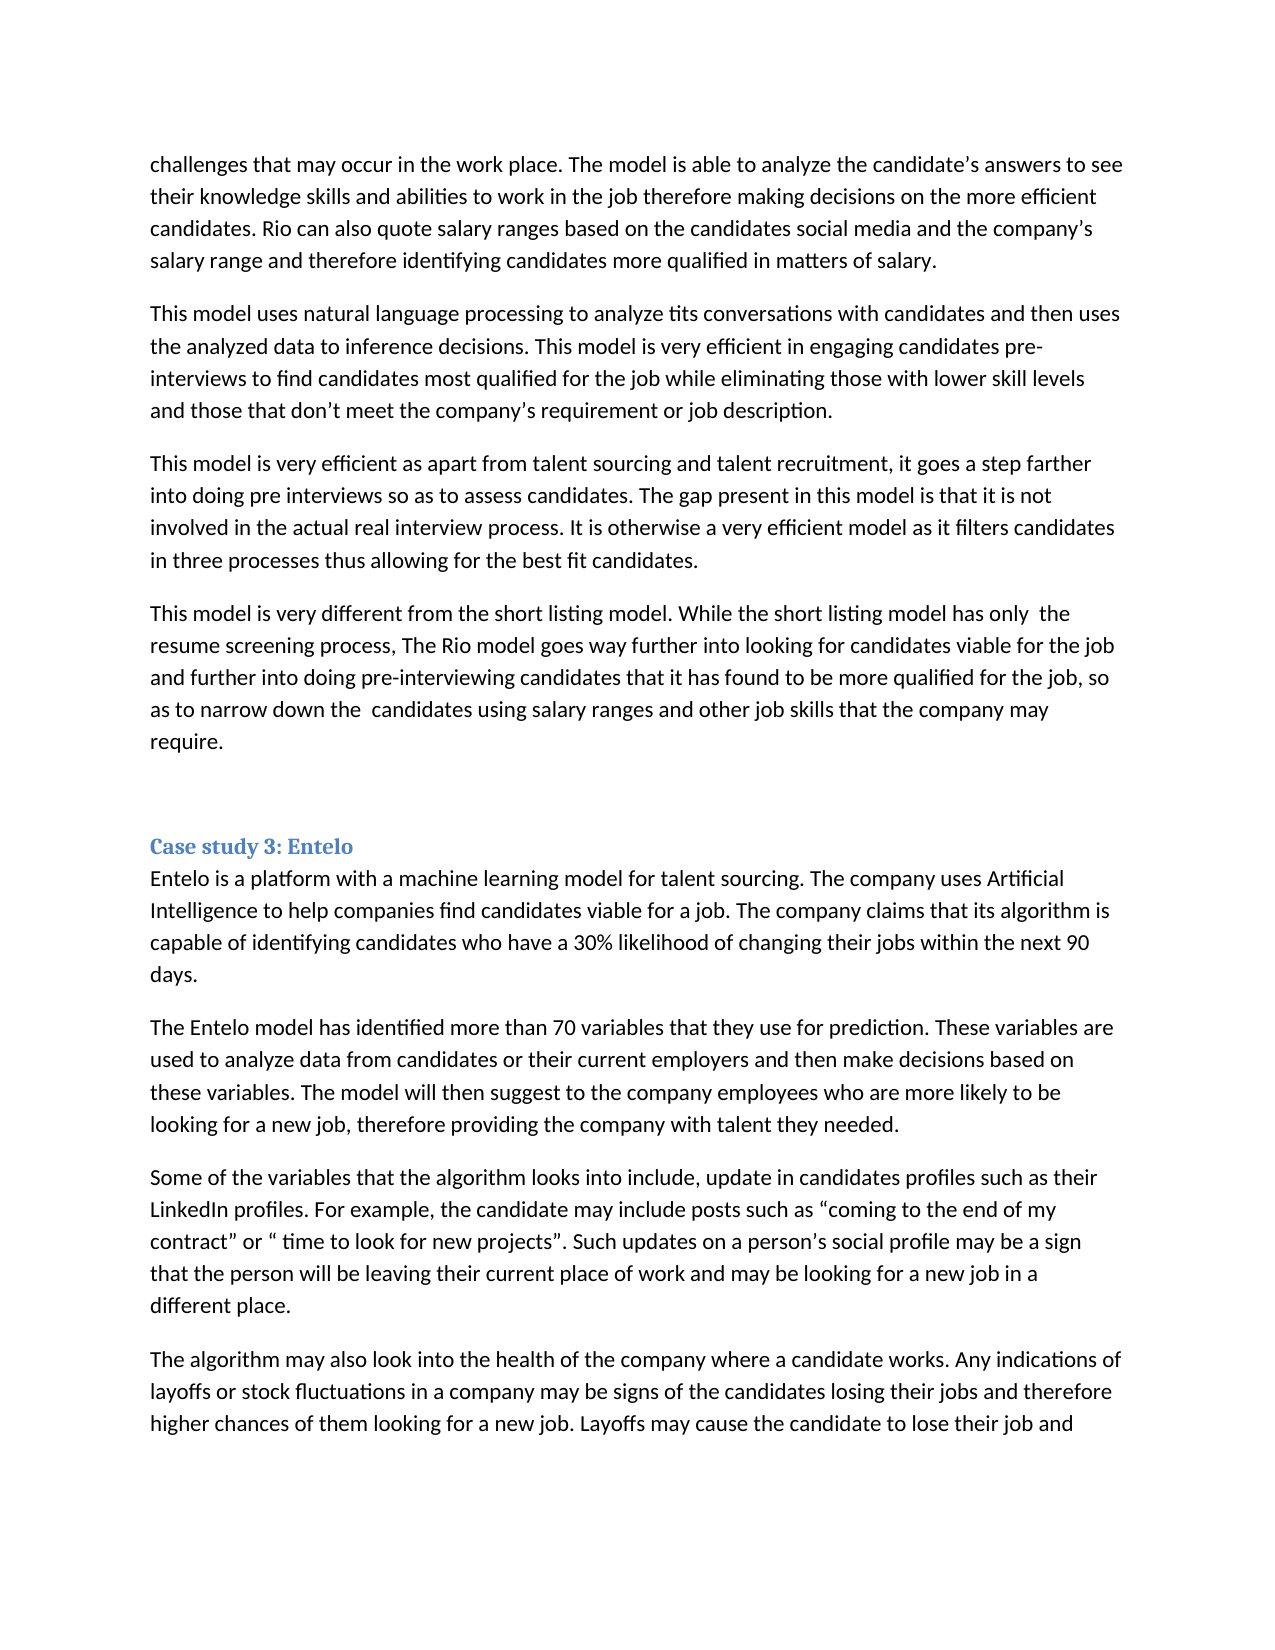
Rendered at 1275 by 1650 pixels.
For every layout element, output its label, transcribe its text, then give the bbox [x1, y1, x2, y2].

text The Entelo model has identified more than 70 variables that they use for prediction. These variables are used to analyze data from candidates or their current employers and then make decisions based on these variables. The model will then suggest to the company employees who are more likely to be looking for a new job, therefore providing the company with talent they needed. [150, 1013, 1125, 1138]
text This model is very efficient as apart from talent sourcing and talent recruitment, it goes a step farther into doing pre interviews so as to assess candidates. The gap present in this model is that it is not involved in the actual real interview process. It is otherwise a very efficient model as it filters candidates in three processes thus allowing for the best fit candidates. [150, 449, 1125, 574]
text This model uses natural language processing to analyze tits conversations with candidates and then uses the analyzed data to inference decisions. This model is very efficient in engaging candidates pre-interviews to find candidates most qualified for the job while eliminating those with lower skill levels and those that don’t meet the company’s requirement or job description. [150, 299, 1125, 424]
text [150, 1345, 1125, 1437]
text This model is very different from the short listing model. While the short listing model has only the resume screening process, The Rio model goes way further into looking for candidates viable for the job and further into doing pre-interviewing candidates that it has found to be more qualified for the job, so as to narrow down the candidates using salary ranges and other job skills that the company may require. [150, 599, 1125, 756]
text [150, 150, 1125, 274]
subtitle Case study 3: Entelo [150, 833, 1125, 860]
text Entelo is a platform with a machine learning model for talent sourcing. The company uses Artificial Intelligence to help companies find candidates viable for a job. The company claims that its algorithm is capable of identifying candidates who have a 30% likelihood of changing their jobs within the next 90 days. [150, 864, 1125, 988]
text Some of the variables that the algorithm looks into include, update in candidates profiles such as their LinkedIn profiles. For example, the candidate may include posts such as “coming to the end of my contract” or “ time to look for new projects”. Such updates on a person’s social profile may be a sign that the person will be leaving their current place of work and may be looking for a new job in a different place. [150, 1163, 1125, 1320]
